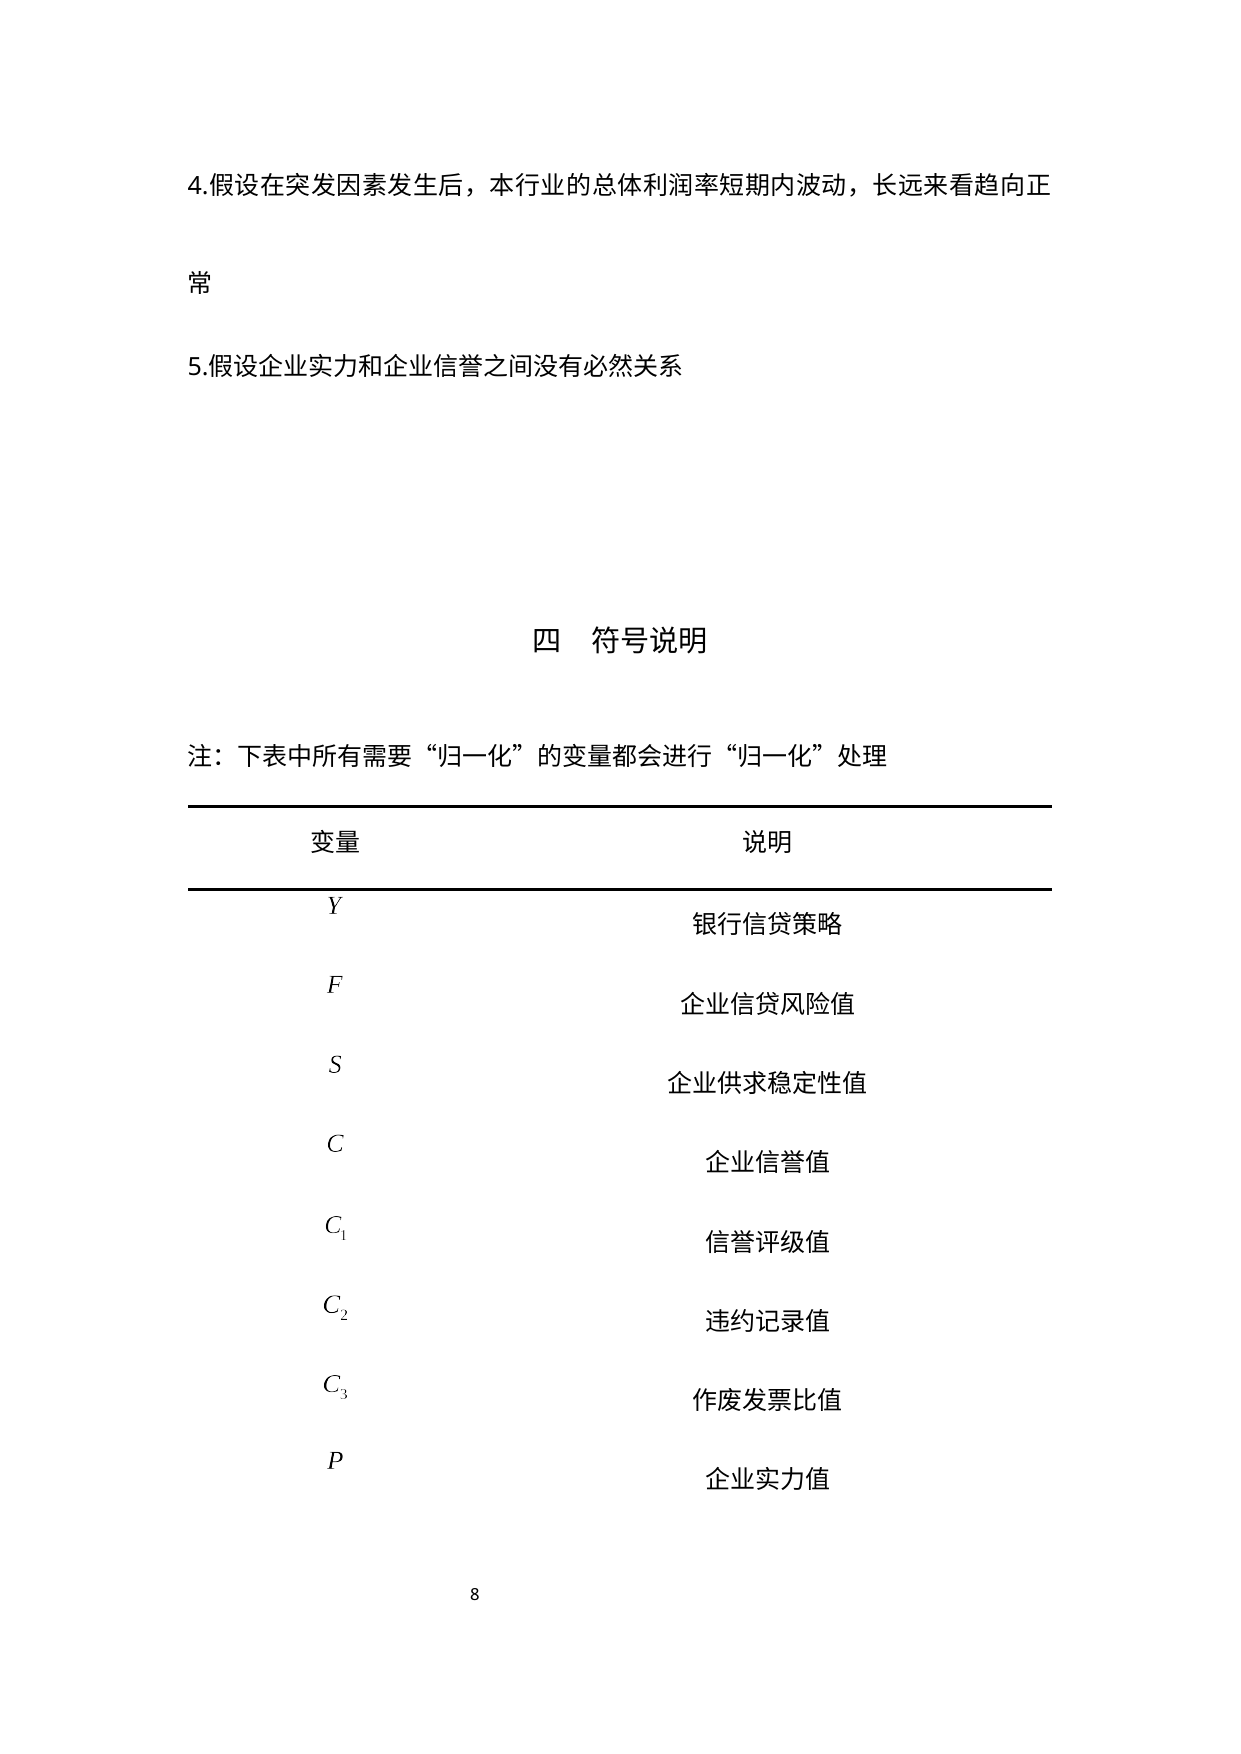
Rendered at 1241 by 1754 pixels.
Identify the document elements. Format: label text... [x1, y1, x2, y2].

text 5.假设企业实力和企业信誉之间没有必然关系 [187, 332, 1053, 397]
table_cell [188, 970, 483, 1049]
table_cell 信誉评级值 [483, 1208, 1052, 1287]
table_cell 企业信誉值 [483, 1129, 1052, 1208]
table_cell 企业实力值 [483, 1446, 1052, 1525]
table_header 说明 [483, 808, 1052, 887]
table_cell 企业供求稳定性值 [483, 1049, 1052, 1128]
table_header 变量 [188, 808, 483, 887]
table_cell [188, 1446, 483, 1525]
table_cell 违约记录值 [483, 1287, 1052, 1366]
table_cell [188, 1129, 483, 1208]
table_cell [188, 1366, 483, 1446]
table_cell [188, 891, 483, 970]
subtitle 四 符号说明 [187, 606, 1053, 671]
text 注：下表中所有需要“归一化”的变量都会进行“归一化”处理 [187, 722, 1053, 787]
table_cell [188, 1049, 483, 1128]
table_cell [188, 1287, 483, 1366]
table_cell [188, 1208, 483, 1287]
table_cell 银行信贷策略 [483, 891, 1052, 970]
table_cell 企业信贷风险值 [483, 970, 1052, 1049]
table_cell 作废发票比值 [483, 1366, 1052, 1446]
text 4.假设在突发因素发生后，本行业的总体利润率短期内波动，长远来看趋向正常 [187, 151, 1053, 314]
